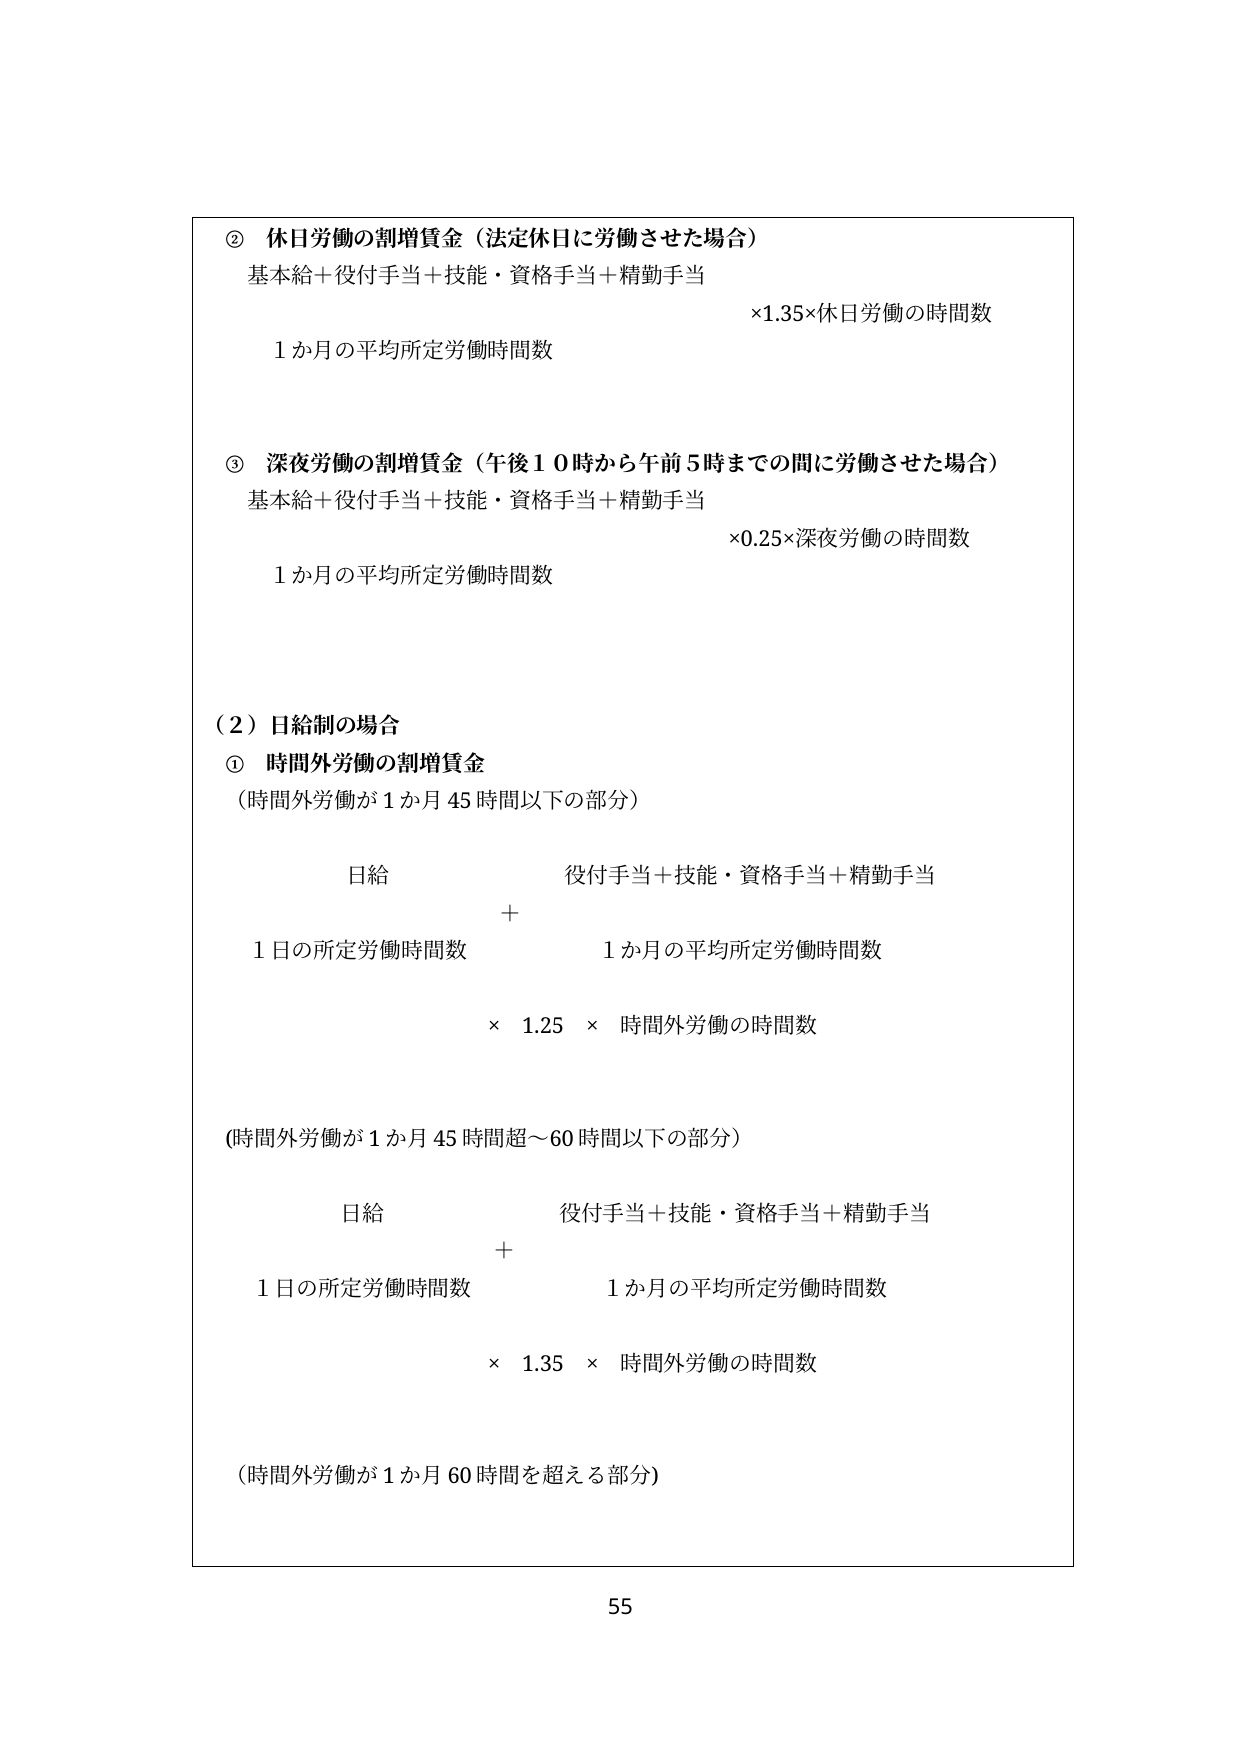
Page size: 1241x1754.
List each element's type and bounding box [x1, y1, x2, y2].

table_header [193, 218, 1073, 1566]
